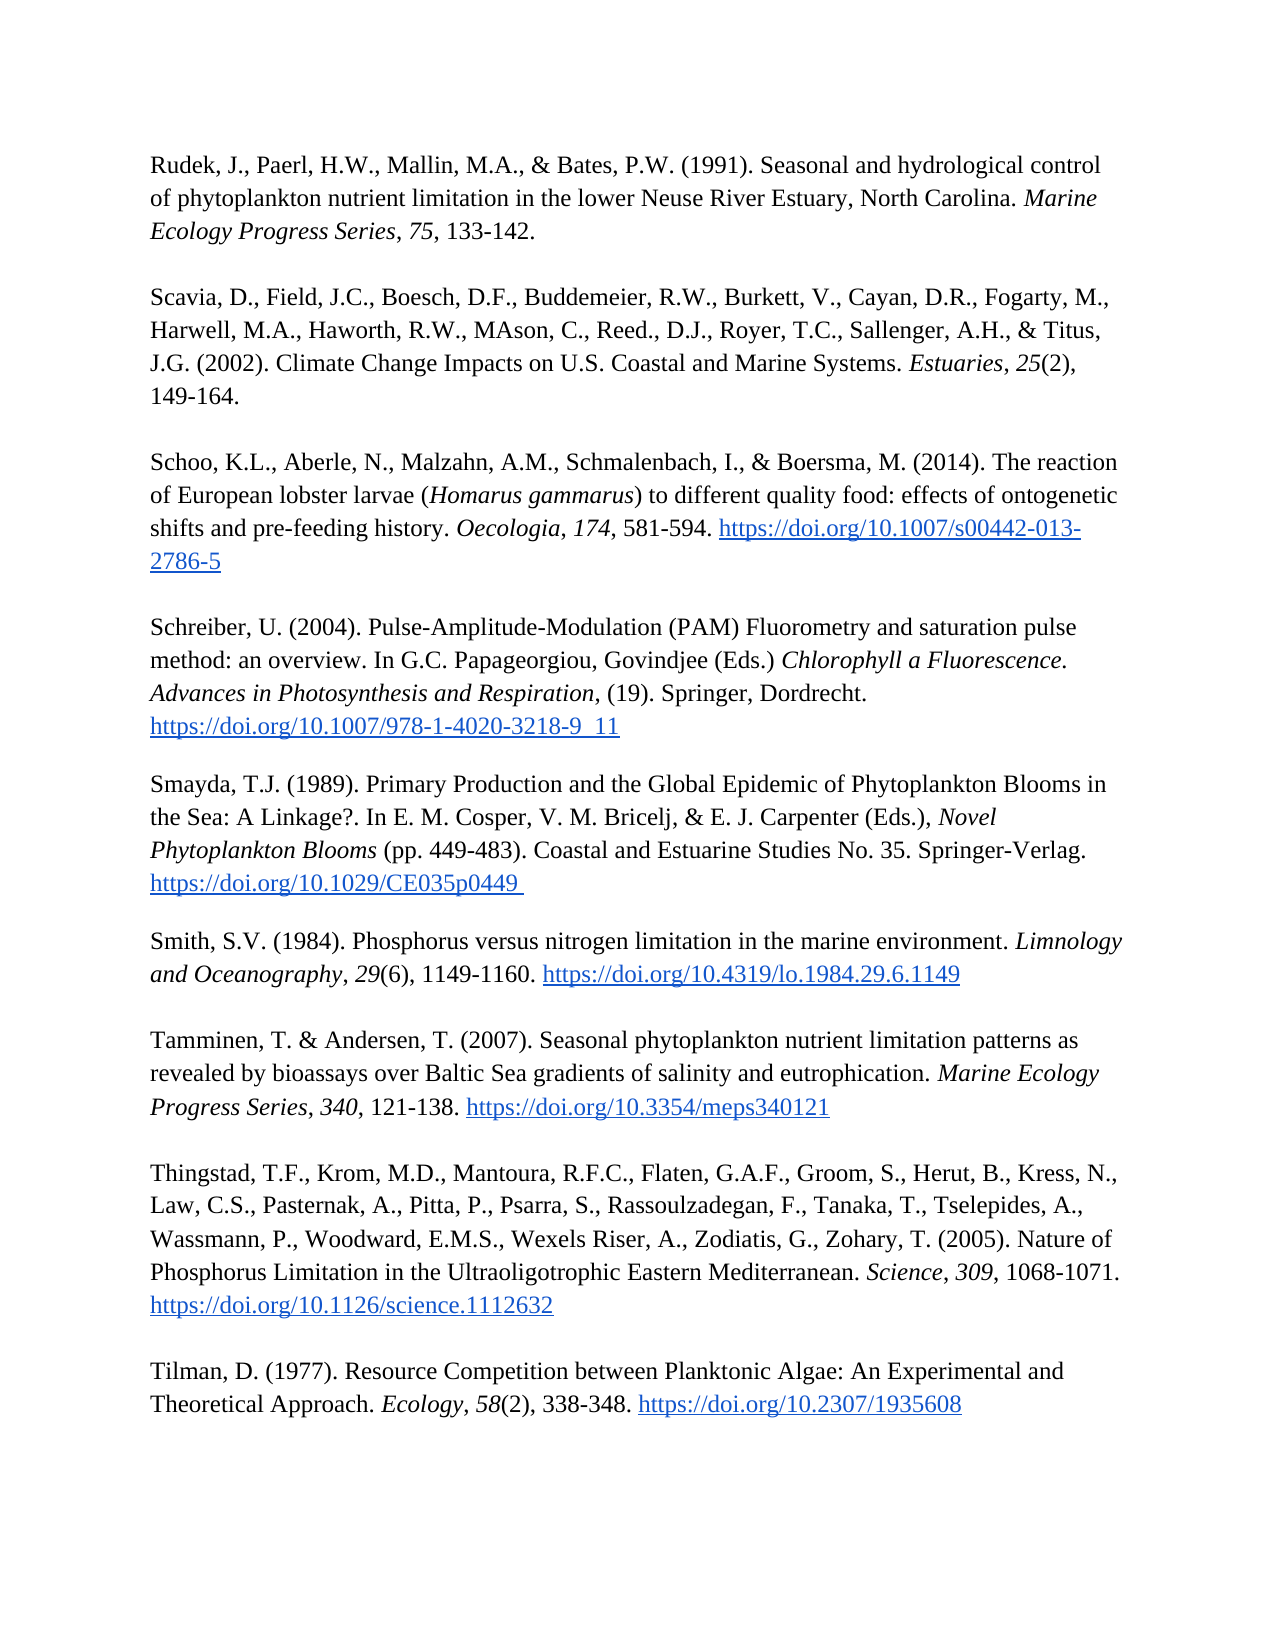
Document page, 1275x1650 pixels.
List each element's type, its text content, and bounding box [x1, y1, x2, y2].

text method: an overview. In G.C. Papageorgiou, Govindjee (Eds.) Chlorophyll a Fluorescence. Advances in Photosynthesis and Respiration, (19). Springer, Dordrecht. https://doi.org/10.1007/978-1-4020-3218-9_11 [150, 645, 1125, 740]
text Schoo, K.L., Aberle, N., Malzahn, A.M., Schmalenbach, I., & Boersma, M. (2014). The reaction of European lobster larvae (Homarus gammarus) to different quality food: effects of ontogenetic shifts and pre-feeding history. Oecologia, 174, 581-594. https://doi.org/10.1007/s00442-013-2786-5 [150, 447, 1125, 575]
text Smith, S.V. (1984). Phosphorus versus nitrogen limitation in the marine environment. Limnology and Oceanography, 29(6), 1149-1160. https://doi.org/10.4319/lo.1984.29.6.1149 [150, 926, 1125, 988]
text Scavia, D., Field, J.C., Boesch, D.F., Buddemeier, R.W., Burkett, V., Cayan, D.R., Fogarty, M., Harwell, M.A., Haworth, R.W., MAson, C., Reed., D.J., Royer, T.C., Sallenger, A.H., & Titus, J.G. (2002). Climate Change Impacts on U.S. Coastal and Marine Systems. Estuaries, 25(2), 149-164. [150, 282, 1125, 410]
text Tamminen, T. & Andersen, T. (2007). Seasonal phytoplankton nutrient limitation patterns as revealed by bioassays over Baltic Sea gradients of salinity and eutrophication. Marine Ecology Progress Series, 340, 121-138. https://doi.org/10.3354/meps340121 [150, 1026, 1125, 1120]
text Smayda, T.J. (1989). Primary Production and the Global Epidemic of Phytoplankton Blooms in the Sea: A Linkage?. In E. M. Cosper, V. M. Bricelj, & E. J. Carpenter (Eds.), Novel Phytoplankton Blooms (pp. 449-483). Coastal and Estuarine Studies No. 35. Springer‐Verlag. https://doi.org/10.1029/CE035p0449 [150, 769, 1125, 897]
text Tilman, D. (1977). Resource Competition between Planktonic Algae: An Experimental and Theoretical Approach. Ecology, 58(2), 338-348. https://doi.org/10.2307/1935608 [150, 1356, 1125, 1417]
text Rudek, J., Paerl, H.W., Mallin, M.A., & Bates, P.W. (1991). Seasonal and hydrological control of phytoplankton nutrient limitation in the lower Neuse River Estuary, North Carolina. Marine Ecology Progress Series, 75, 133-142. [150, 150, 1125, 245]
text Schreiber, U. (2004). Pulse-Amplitude-Modulation (PAM) Fluorometry and saturation pulse [150, 612, 1125, 641]
text Thingstad, T.F., Krom, M.D., Mantoura, R.F.C., Flaten, G.A.F., Groom, S., Herut, B., Kress, N., Law, C.S., Pasternak, A., Pitta, P., Psarra, S., Rassoulzadegan, F., Tanaka, T., Tselepides, A., Wassmann, P., Woodward, E.M.S., Wexels Riser, A., Zodiatis, G., Zohary, T. (2005). Nature of Phosphorus Limitation in the Ultraoligotrophic Eastern Mediterranean. Science, 309, 1068-1071. https://doi.org/10.1126/science.1112632 [150, 1158, 1125, 1318]
